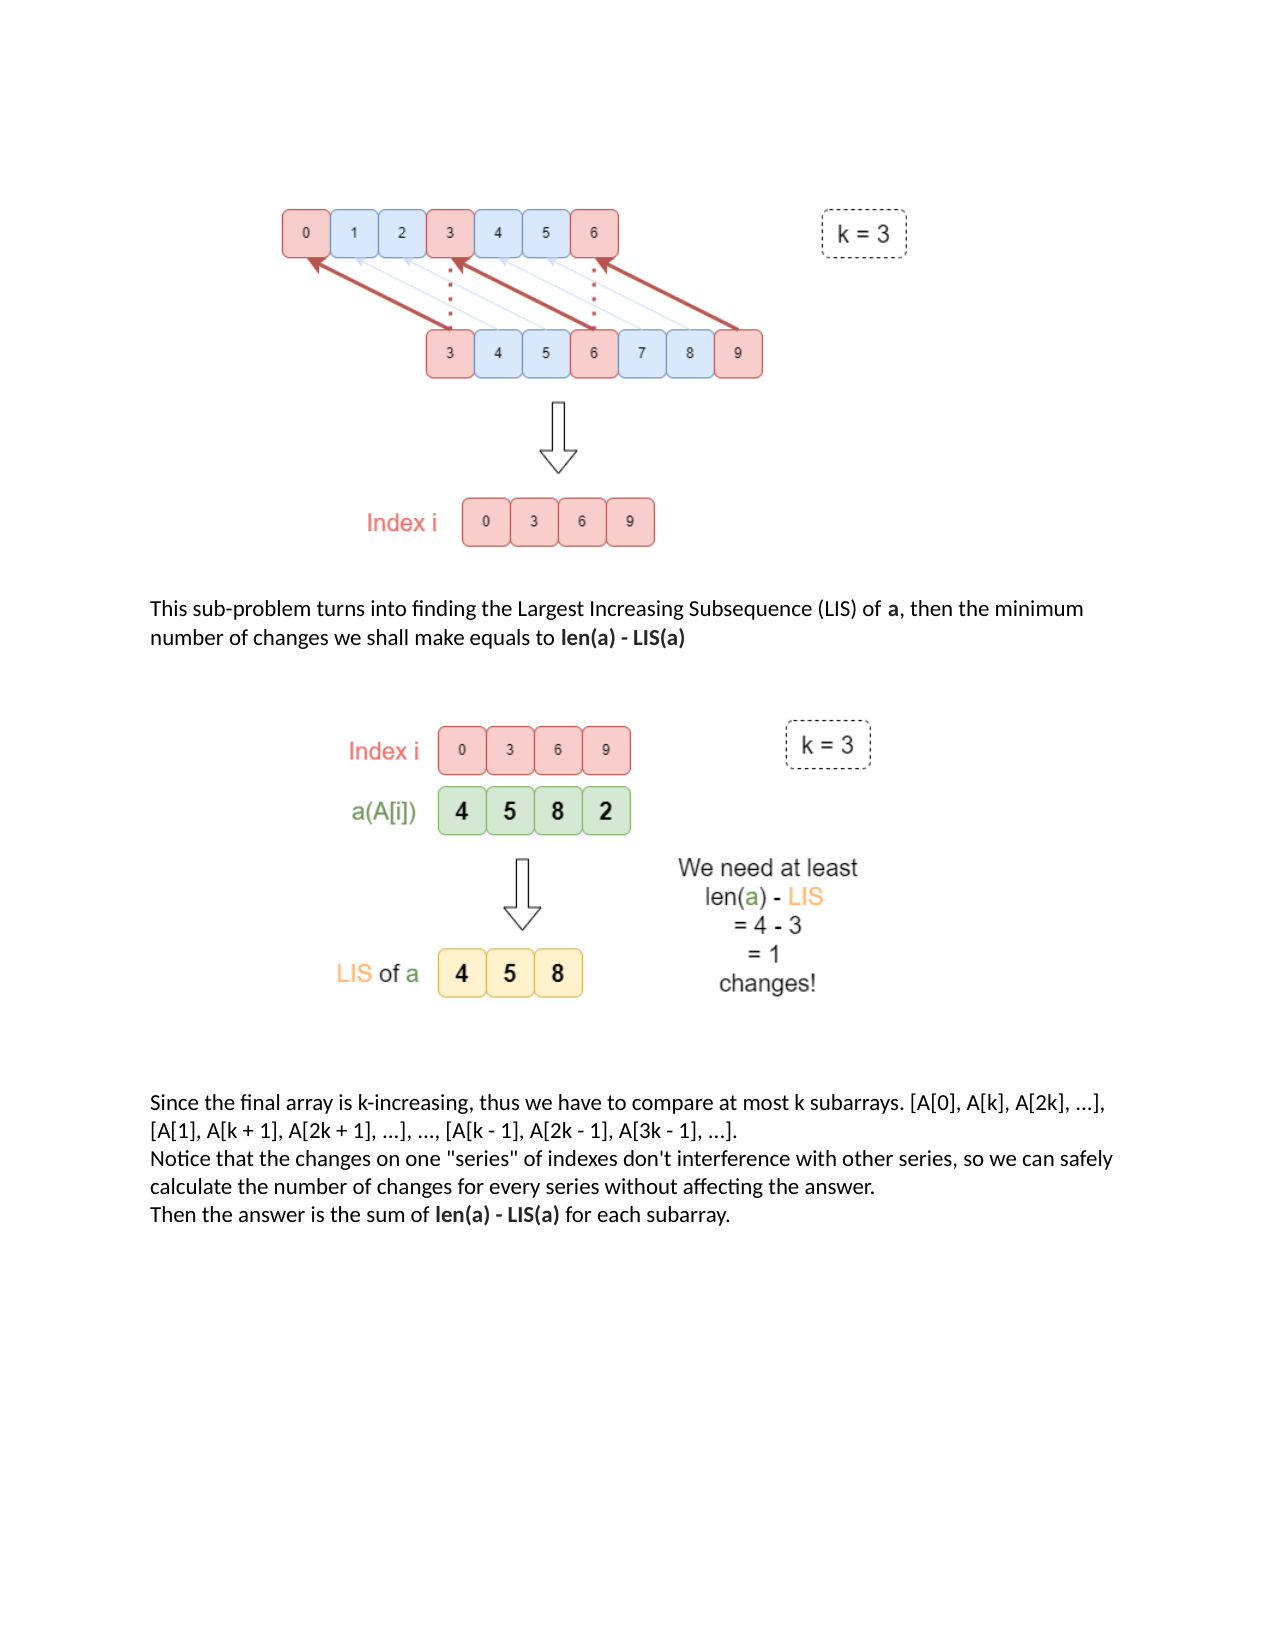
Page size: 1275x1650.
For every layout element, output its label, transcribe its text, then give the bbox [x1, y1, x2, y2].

text Notice that the changes on one "series" of indexes don't interference with other series, so we can safely calculate the number of changes for every series without affecting the answer. [150, 1144, 1125, 1201]
picture [150, 150, 1014, 595]
text This sub-problem turns into finding the Largest Increasing Subsequence (LIS) of a, then the minimum number of changes we shall make equals to len(a) - LIS(a) [150, 594, 1125, 651]
text Since the final array is k-increasing, thus we have to compare at most k subarrays. [A[0], A[k], A[2k], ...], [A[1], A[k + 1], A[2k + 1], ...], ..., [A[k - 1], A[2k - 1], A[3k - 1], ...]. [150, 1088, 1125, 1144]
text Then the answer is the sum of len(a) - LIS(a) for each subarray. [150, 1201, 1125, 1228]
picture [150, 678, 1014, 1089]
